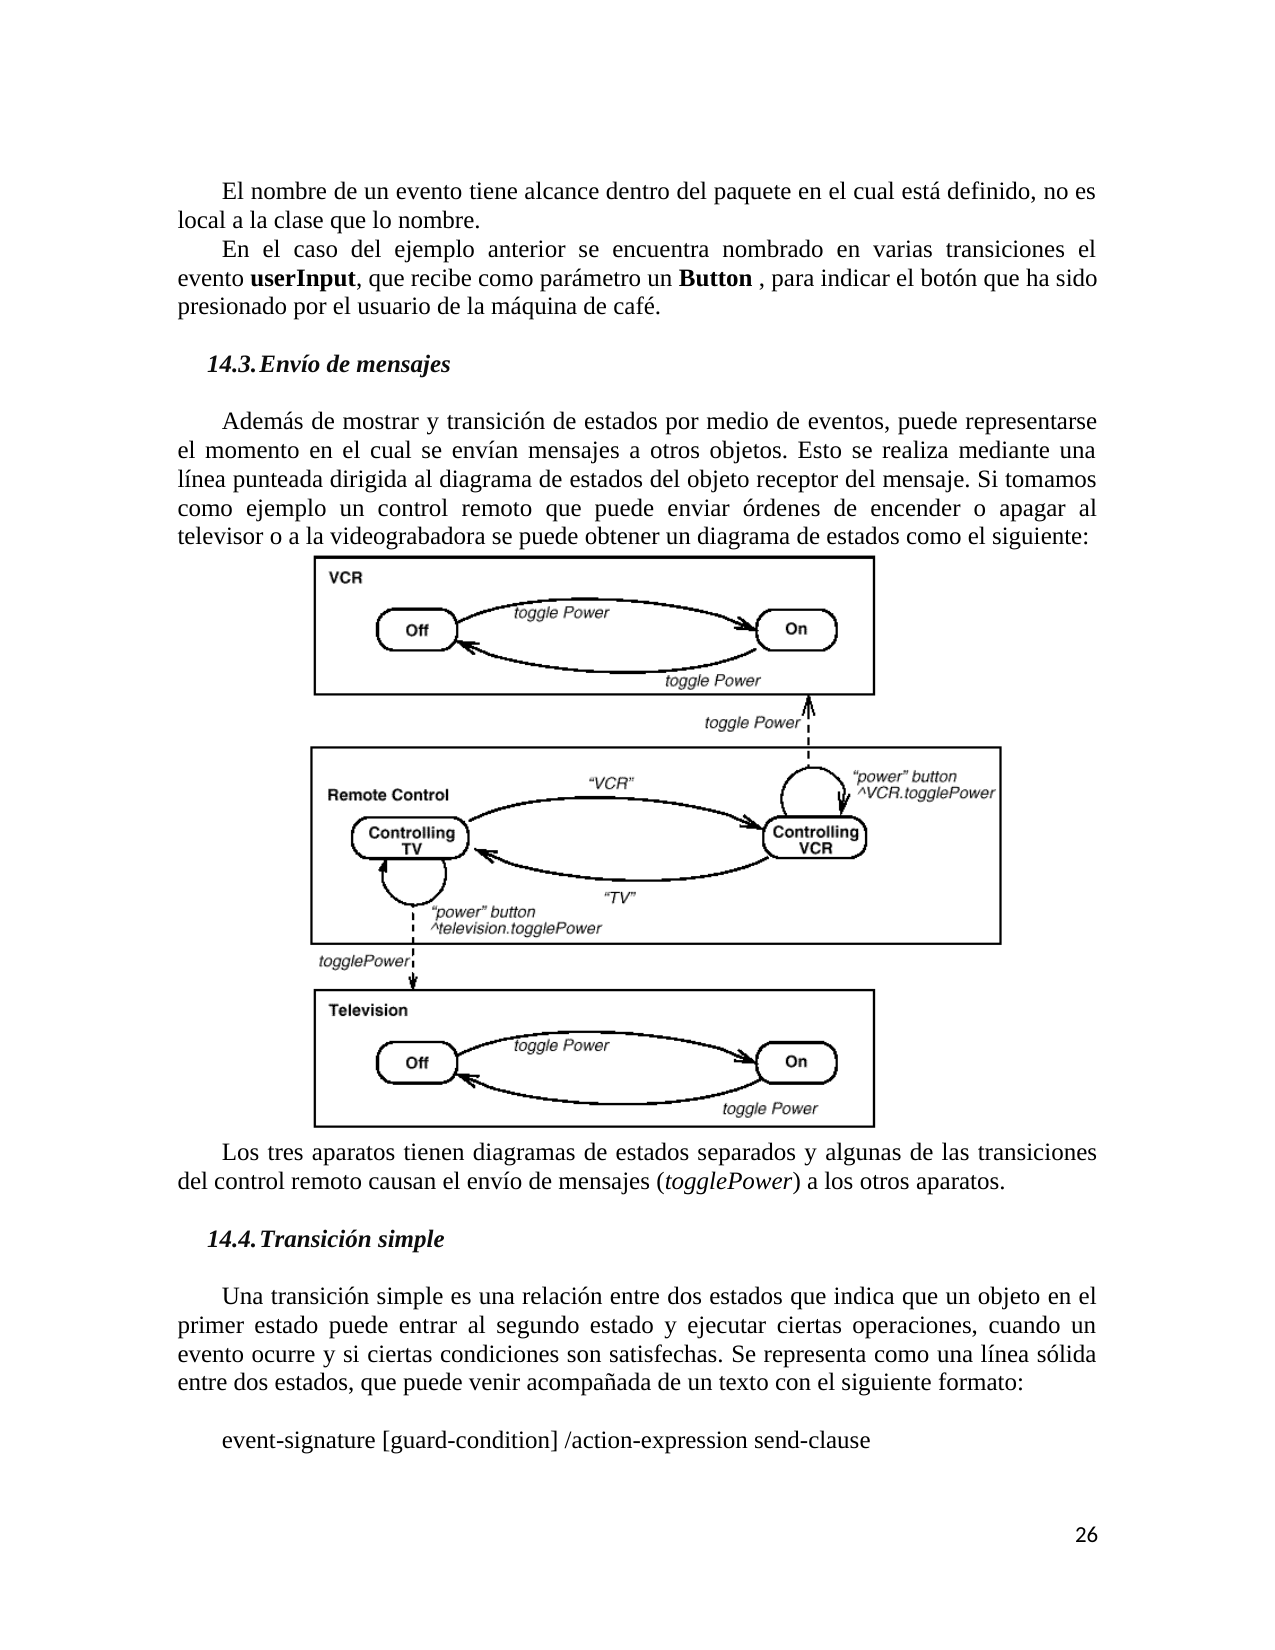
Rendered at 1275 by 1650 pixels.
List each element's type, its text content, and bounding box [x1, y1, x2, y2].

text Los tres aparatos tienen diagramas de estados separados y algunas de las transiciones del control remoto causan el envío de mensajes (togglePower) a los otros aparatos. [177, 1137, 1098, 1195]
text En el caso del ejemplo anterior se encuentra nombrado en varias transiciones el evento userInput, que recibe como parámetro un Button , para indicar el botón que ha sido presionado por el usuario de la máquina de café. [177, 234, 1098, 320]
text Además de mostrar y transición de estados por medio de eventos, puede representarse el momento en el cual se envían mensajes a otros objetos. Esto se realiza mediante una línea punteada dirigida al diagrama de estados del objeto receptor del mensaje. Si tomamos como ejemplo un control remoto que puede enviar órdenes de encender o apagar al televisor o a la videograbadora se puede obtener un diagrama de estados como el siguiente: [177, 406, 1098, 550]
text event-signature [guard-condition] /action-expression send-clause [177, 1425, 1098, 1454]
picture [307, 550, 1013, 1138]
text El nombre de un evento tiene alcance dentro del paquete en el cual está definido, no es local a la clase que lo nombre. [177, 176, 1098, 234]
list Transición simple [207, 1224, 1098, 1252]
text Una transición simple es una relación entre dos estados que indica que un objeto en el primer estado puede entrar al segundo estado y ejecutar ciertas operaciones, cuando un evento ocurre y si ciertas condiciones son satisfechas. Se representa como una línea sólida entre dos estados, que puede venir acompañada de un texto con el siguiente formato: [177, 1281, 1098, 1396]
list Envío de mensajes [207, 349, 1098, 378]
